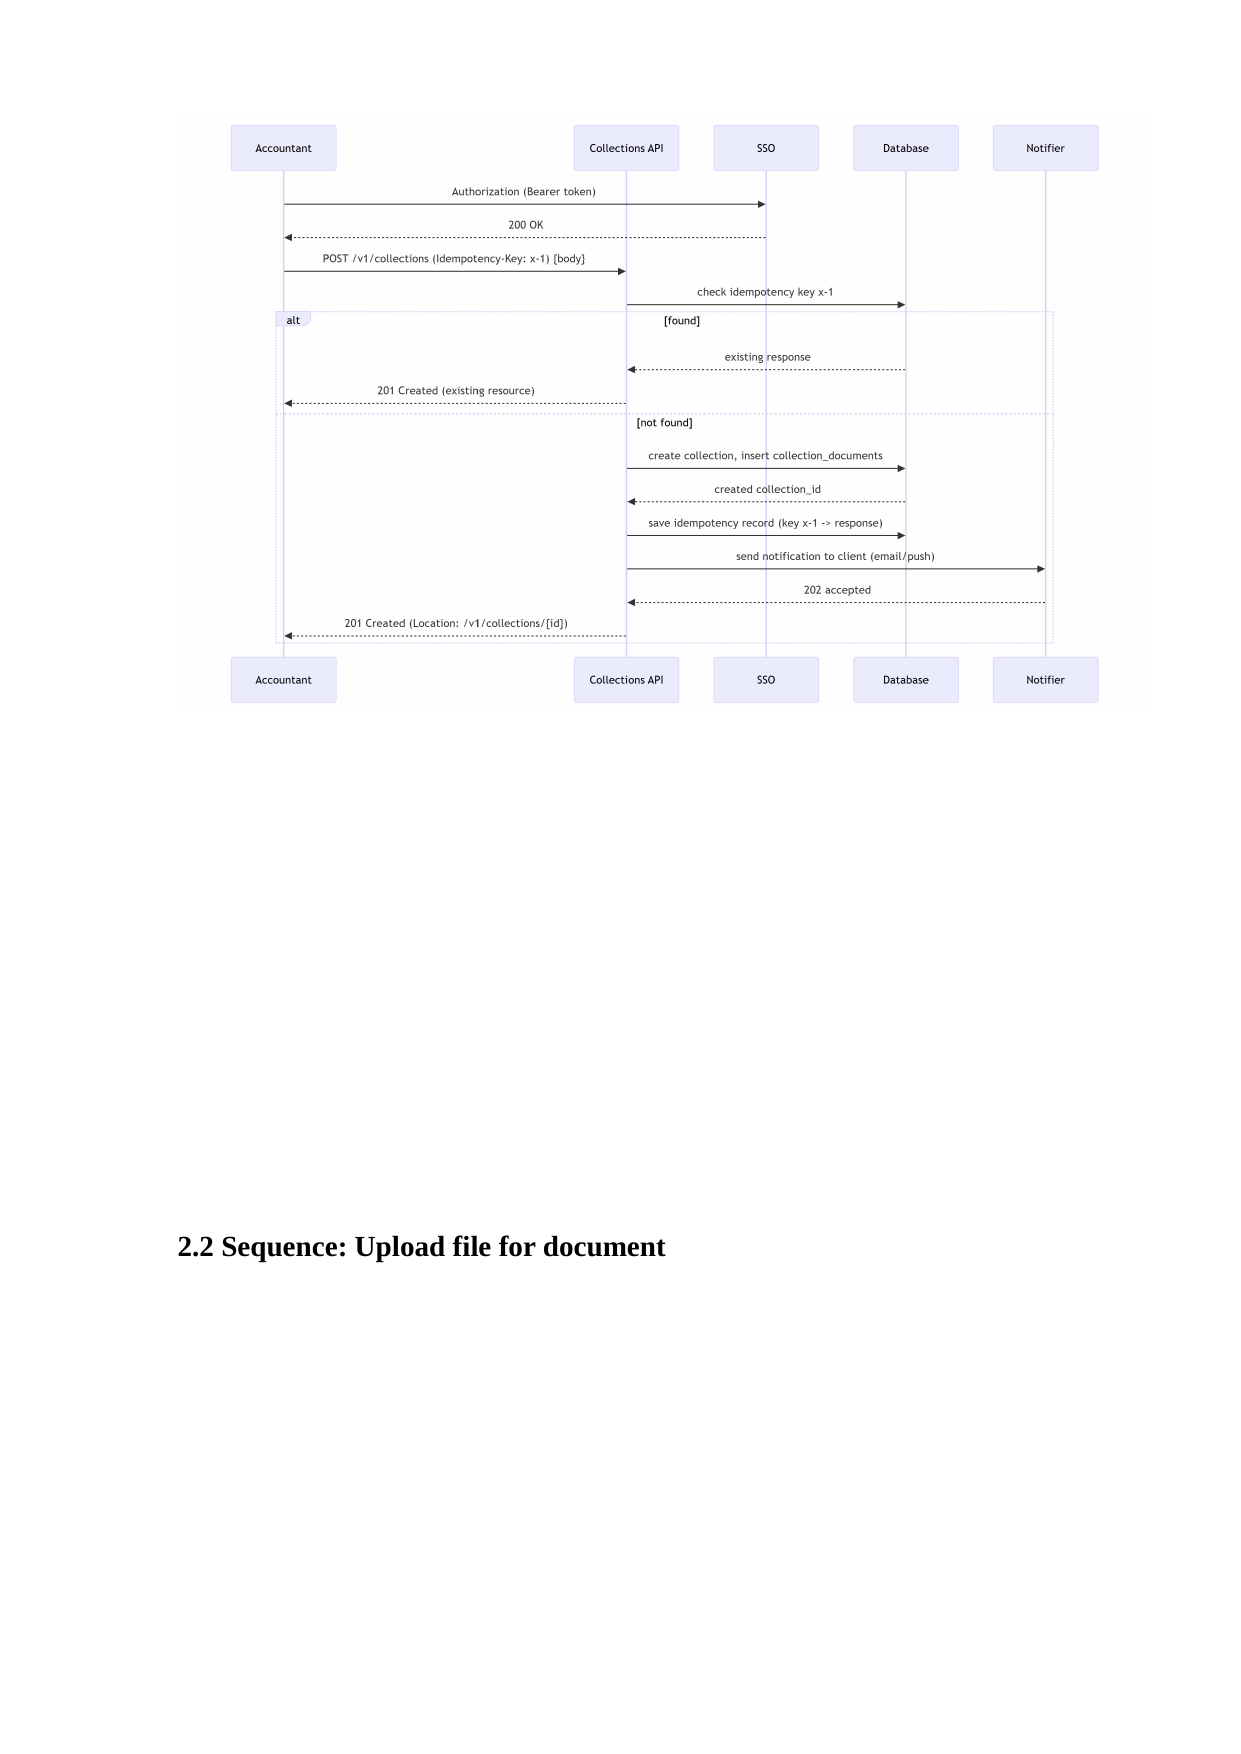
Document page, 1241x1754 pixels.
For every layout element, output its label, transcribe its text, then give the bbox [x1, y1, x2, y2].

picture [177, 118, 1152, 710]
text 2.2 Sequence: Upload file for document [177, 1229, 1152, 1263]
